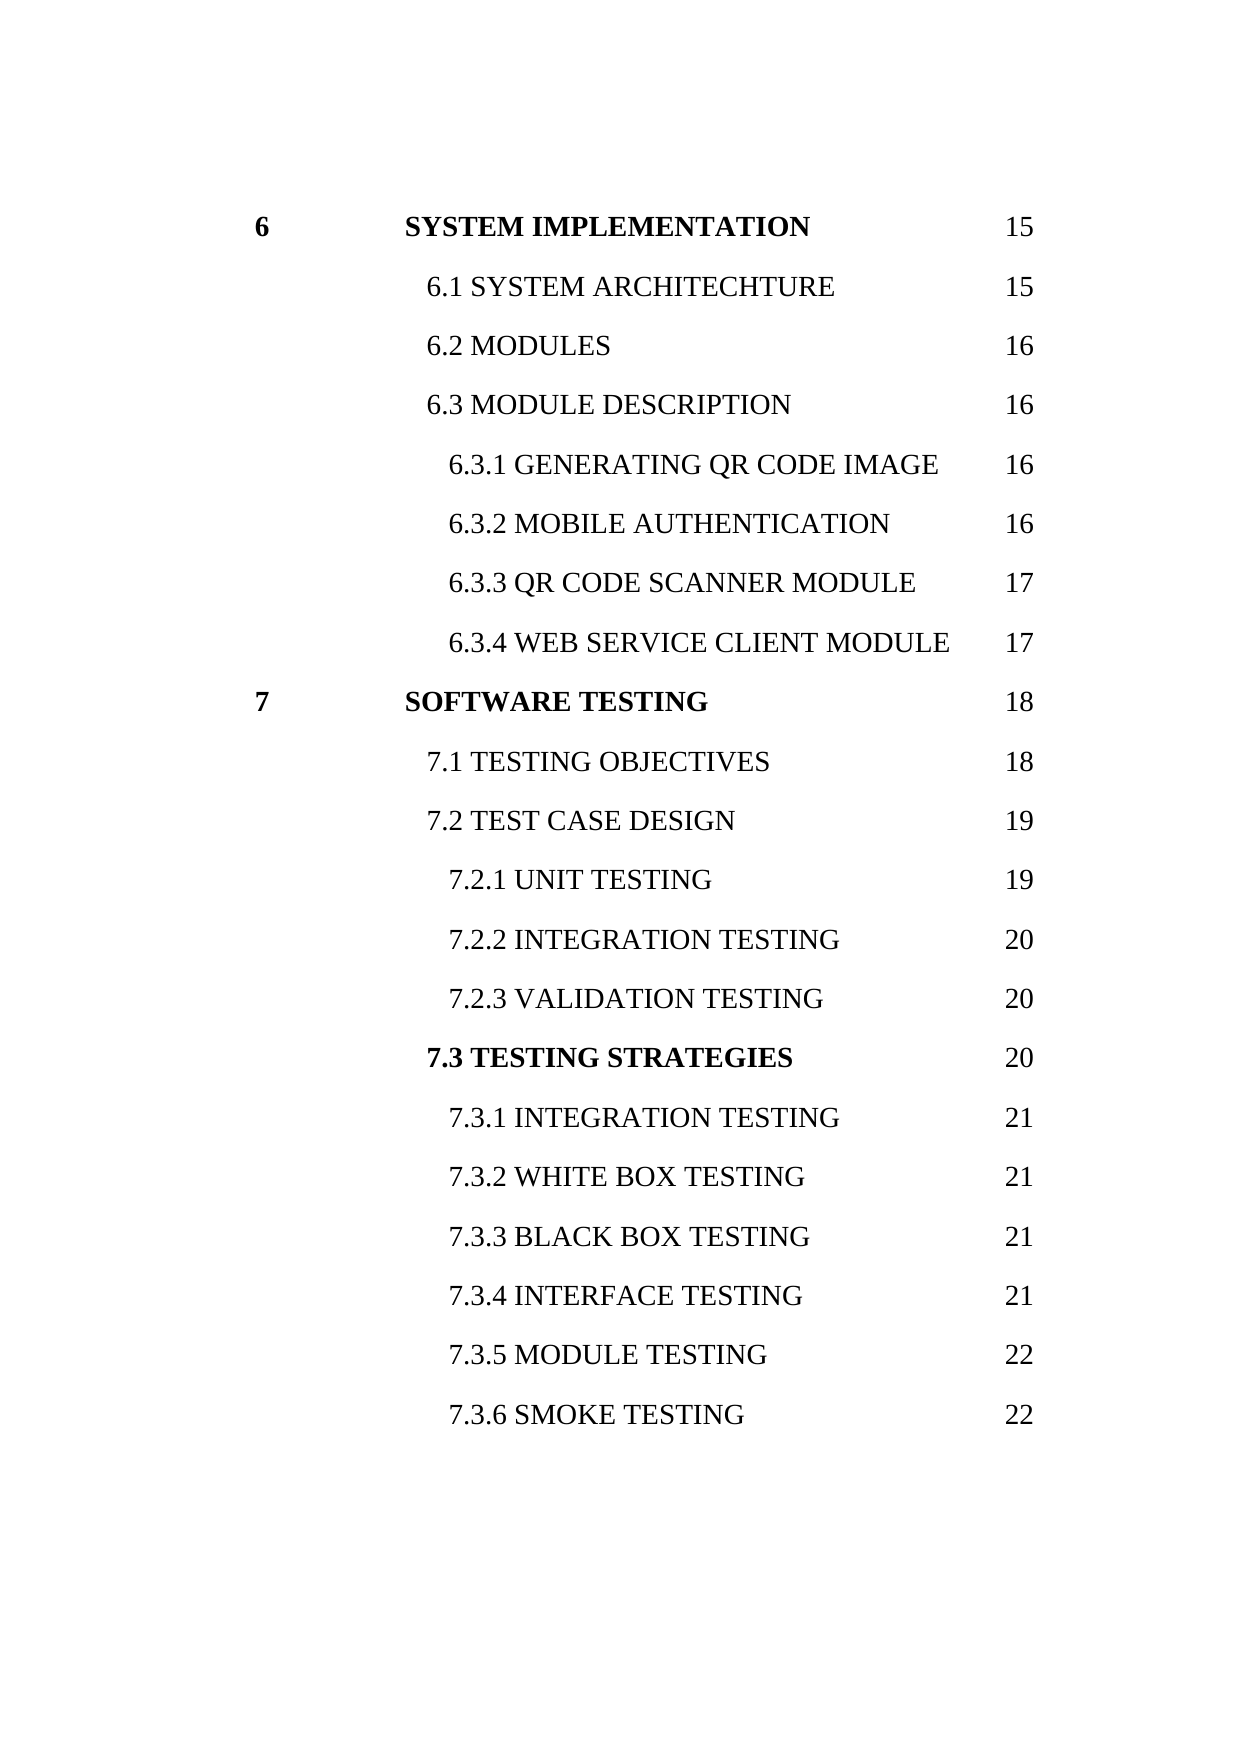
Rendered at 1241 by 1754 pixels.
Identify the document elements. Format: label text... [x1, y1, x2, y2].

text 6.2 MODULES 16 [179, 328, 1090, 362]
text 6.3.2 MOBILE AUTHENTICATION 16 [179, 506, 1090, 540]
text 7.1 TESTING OBJECTIVES 18 [179, 744, 1090, 777]
text 6.1 SYSTEM ARCHITECHTURE 15 [179, 269, 1090, 302]
text 7.3.1 INTEGRATION TESTING 21 [179, 1100, 1090, 1133]
text 6.3.1 GENERATING QR CODE IMAGE 16 [179, 447, 1090, 480]
text 7.3.6 SMOKE TESTING 22 [179, 1397, 1090, 1430]
text 7.2.2 INTEGRATION TESTING 20 [179, 922, 1090, 955]
text 7.3.3 BLACK BOX TESTING 21 [179, 1219, 1090, 1252]
text 7 SOFTWARE TESTING 18 [179, 684, 1090, 718]
text 7.3.4 INTERFACE TESTING 21 [179, 1278, 1090, 1312]
text 7.3.5 MODULE TESTING 22 [179, 1337, 1090, 1371]
text 7.2 TEST CASE DESIGN 19 [179, 803, 1090, 837]
text 7.3.2 WHITE BOX TESTING 21 [179, 1159, 1090, 1193]
text 6.3.4 WEB SERVICE CLIENT MODULE 17 [179, 625, 1090, 658]
text 6 SYSTEM IMPLEMENTATION 15 [179, 209, 1090, 243]
text 7.2.1 UNIT TESTING 19 [179, 862, 1090, 896]
text 6.3.3 QR CODE SCANNER MODULE 17 [179, 566, 1090, 599]
text 7.2.3 VALIDATION TESTING 20 [179, 981, 1090, 1015]
text 7.3 TESTING STRATEGIES 20 [179, 1041, 1090, 1074]
text 6.3 MODULE DESCRIPTION 16 [179, 387, 1090, 421]
